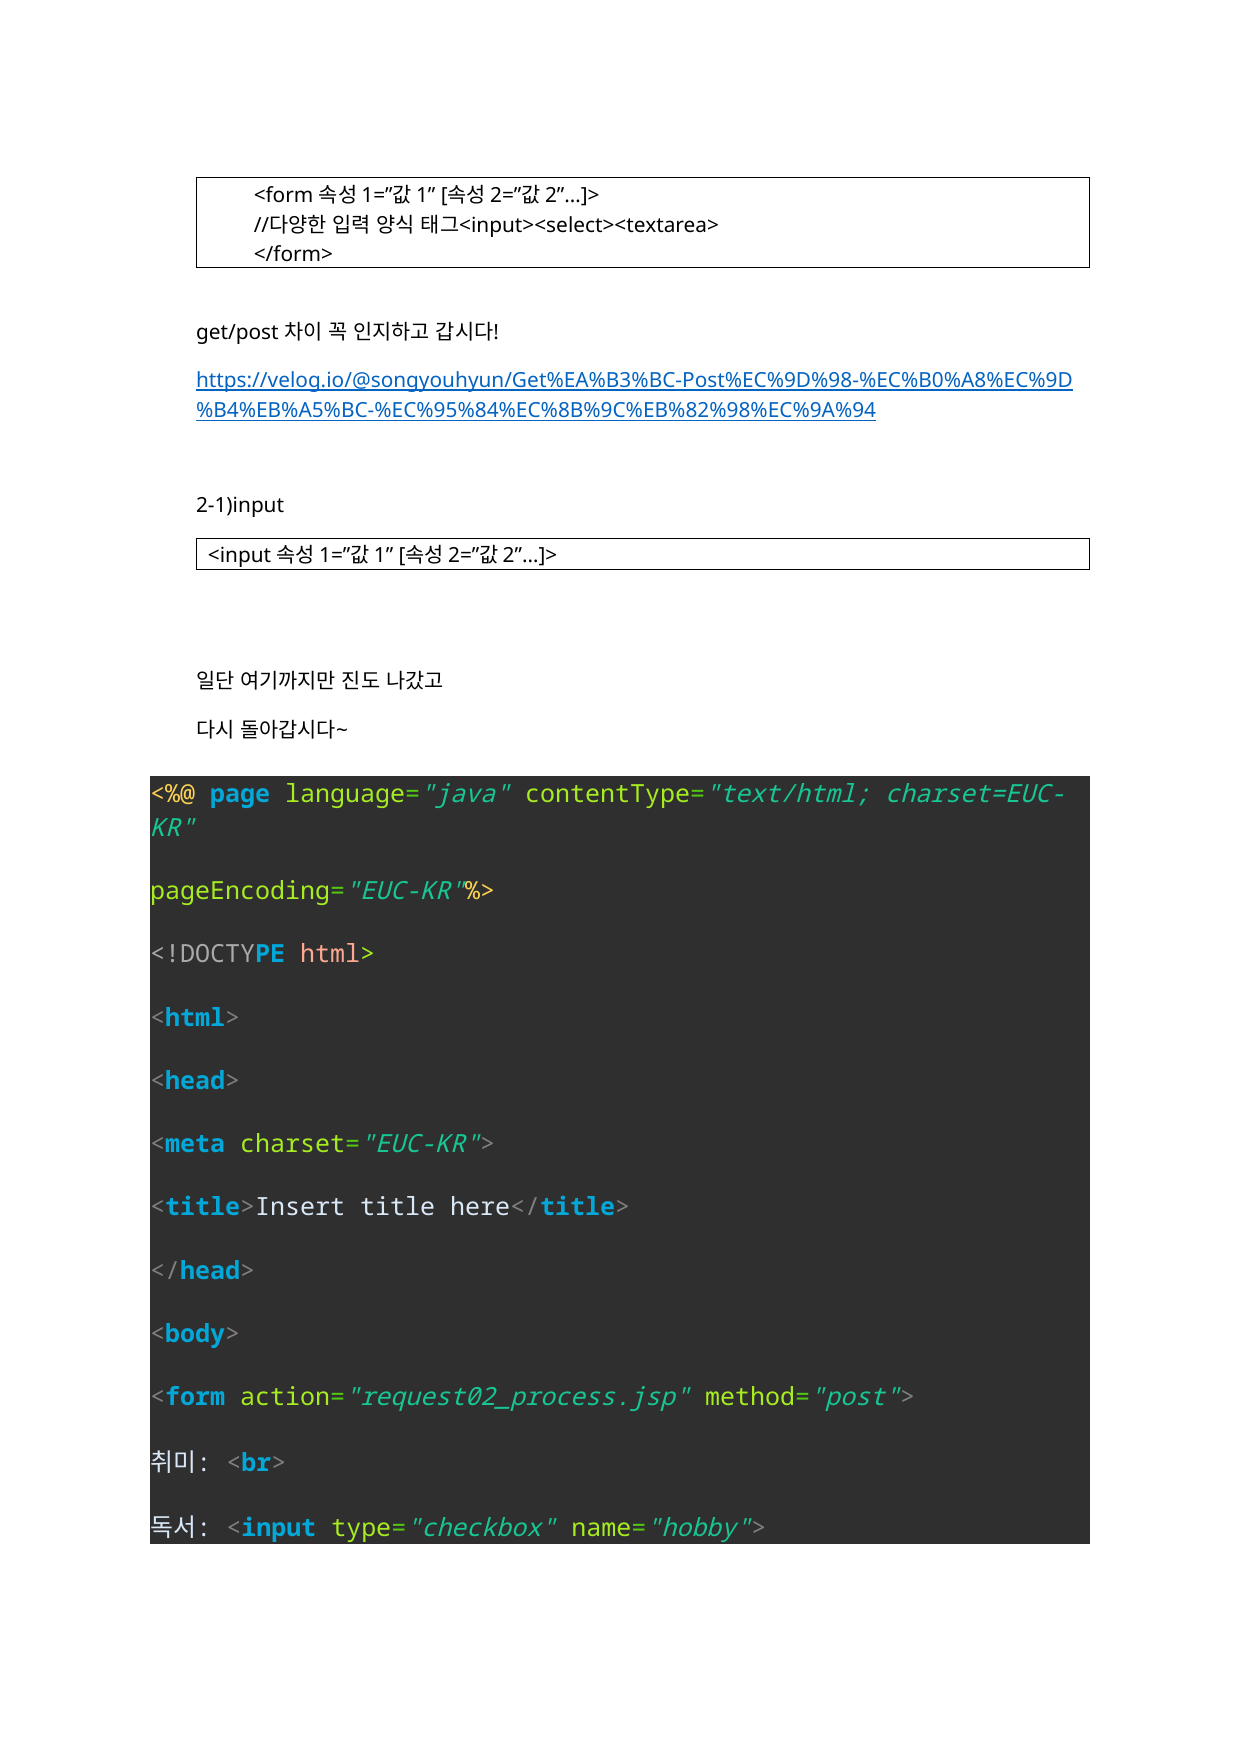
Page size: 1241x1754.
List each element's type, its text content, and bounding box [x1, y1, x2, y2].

text <head> [150, 1063, 1090, 1097]
text 다시 돌아갑시다~ [196, 714, 1090, 744]
text 2-1)input [196, 490, 1090, 519]
text <meta charset="EUC-KR"> [150, 1126, 1090, 1160]
text pageEncoding="EUC-KR"%> [150, 873, 1090, 907]
text get/post 차이 꼭 인지하고 갑시다! [196, 316, 1090, 346]
text <html> [150, 999, 1090, 1033]
text 독서: <input type="checkbox" name="hobby"> [150, 1507, 1090, 1544]
table_header <form 속성1=”값1” [속성2=”값2”…]> //다양한 입력 양식 태그<input><select><textarea> </form> [197, 178, 1089, 267]
table_header <input 속성1=”값1” [속성2=”값2”…]> [197, 539, 1089, 569]
text 일단 여기까지만 진도 나갔고 [196, 664, 1090, 695]
text <!DOCTYPE html> [150, 936, 1090, 970]
text <%@ page language="java" contentType="text/html; charset=EUC-KR" [150, 776, 1090, 844]
text </head> [150, 1252, 1090, 1286]
text <form action="request02_process.jsp" method="post"> [150, 1379, 1090, 1413]
text <title>Insert title here</title> [150, 1189, 1090, 1223]
text 취미: <br> [150, 1442, 1090, 1478]
text https://velog.io/@songyouhyun/Get%EA%B3%BC-Post%EC%9D%98-%EC%B0%A8%EC%9D%B4%EB%A5%BC-%EC%95%84%EC%8B%9C%EB%82%98%EC%9A%94 [196, 365, 1090, 424]
text <body> [150, 1316, 1090, 1349]
